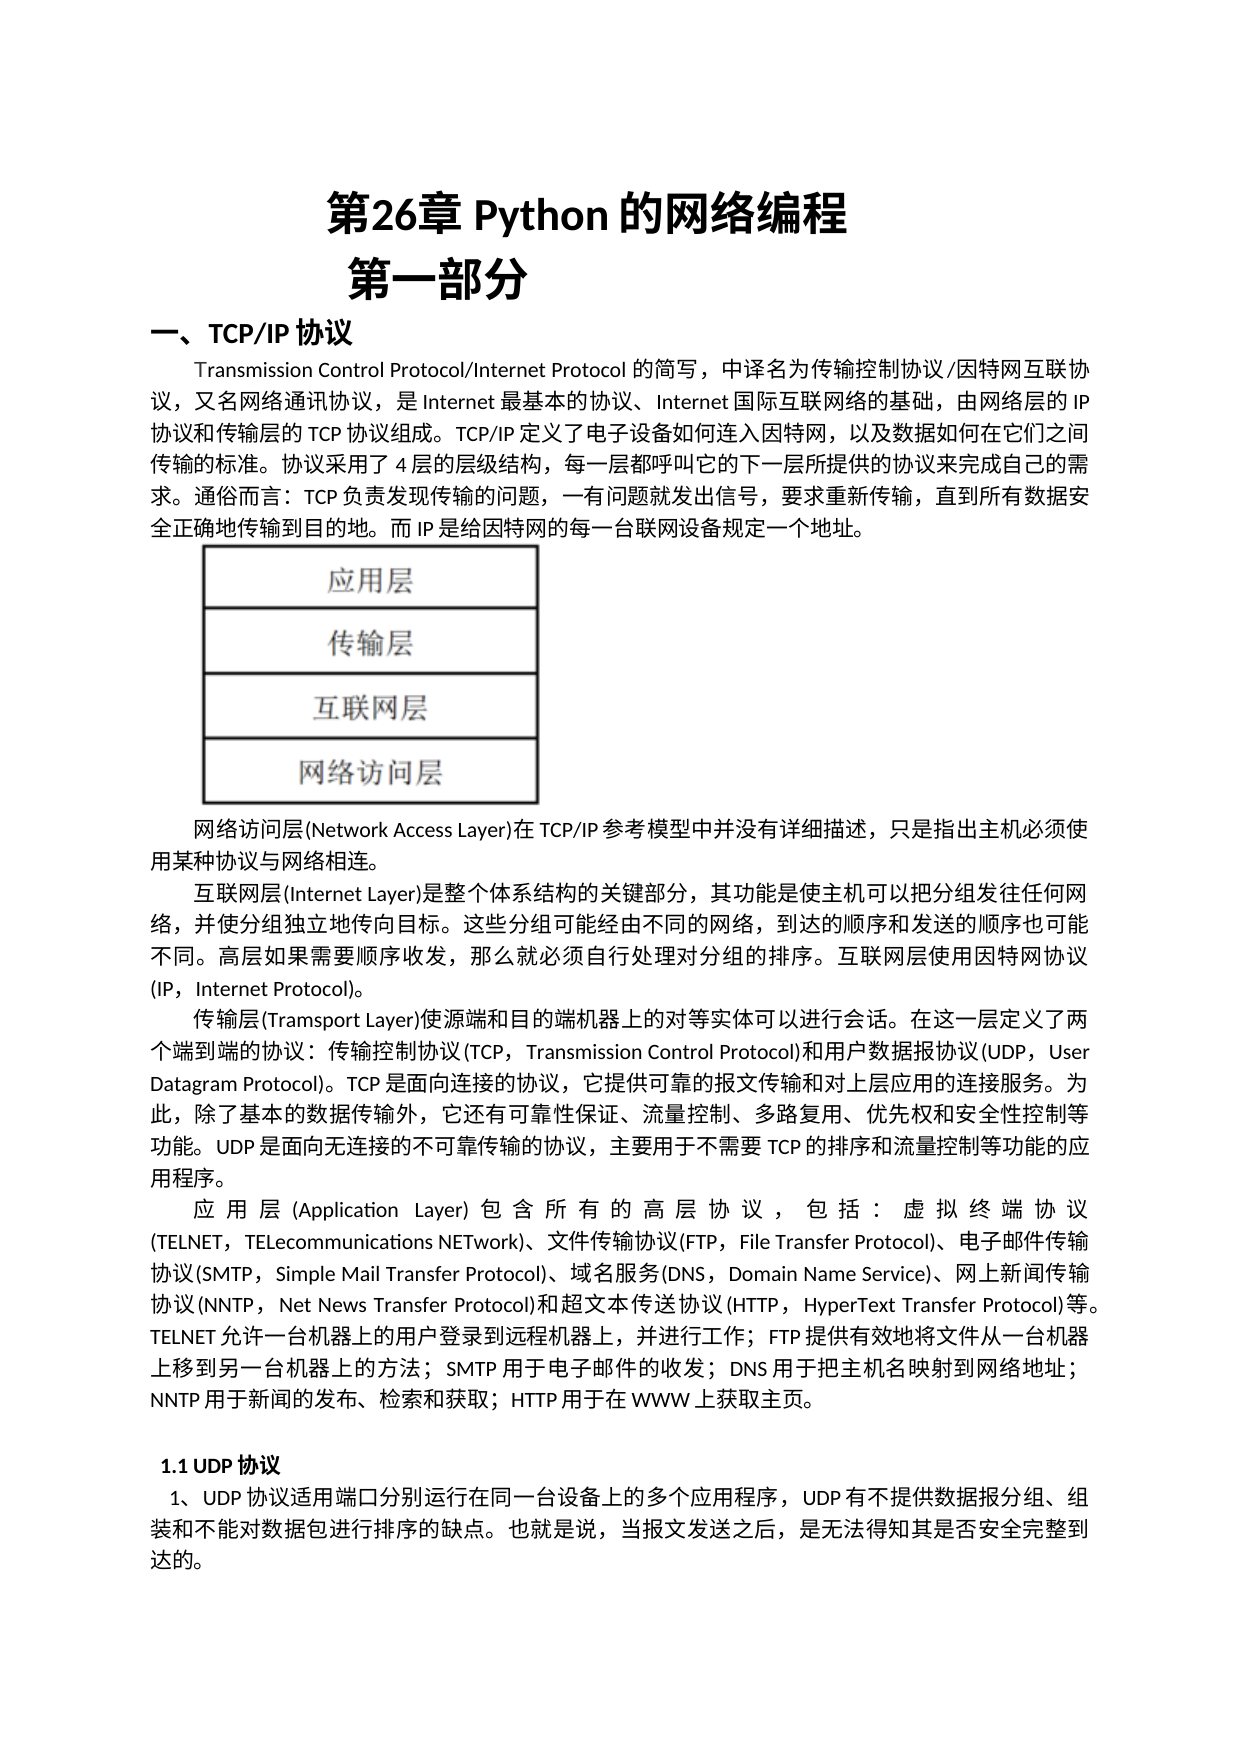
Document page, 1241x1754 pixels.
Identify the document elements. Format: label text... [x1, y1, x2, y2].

picture [198, 542, 543, 813]
list 传输层(Tramsport Layer)使源端和目的端机器上的对等实体可以进行会话。在这一层定义了两个端到端的协议：传输控制协议(TCP，Transmission Control Protocol)和用户数据报协议(UDP，User Datagram Protocol)。TCP是面向连接的协议，它提供可靠的报文传输和对上层应用的连接服务。为此，除了基本的数据传输外，它还有可靠性保证、流量控制、多路复用、优先权和安全性控制等功能。UDP是面向无连接的不可靠传输的协议，主要用于不需要TCP的排序和流量控制等功能的应用程序。 [150, 1002, 1090, 1192]
list Transmission Control Protocol/Internet Protocol的简写，中译名为传输控制协议/因特网互联协议，又名网络通讯协议，是Internet最基本的协议、Internet国际互联网络的基础，由网络层的IP协议和传输层的TCP协议组成。TCP/IP 定义了电子设备如何连入因特网，以及数据如何在它们之间传输的标准。协议采用了4层的层级结构，每一层都呼叫它的下一层所提供的协议来完成自己的需求。通俗而言：TCP负责发现传输的问题，一有问题就发出信号，要求重新传输，直到所有数据安全正确地传输到目的地。而IP是给因特网的每一台联网设备规定一个地址。 [150, 352, 1090, 542]
list 一、TCP/IP协议 [150, 310, 1090, 352]
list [150, 1480, 1090, 1575]
list Python的网络编程 [325, 177, 1090, 243]
list 应用层(Application Layer)包含所有的高层协议，包括：虚拟终端协议(TELNET，TELecommunications NETwork)、文件传输协议(FTP，File Transfer Protocol)、电子邮件传输协议(SMTP，Simple Mail Transfer Protocol)、域名服务(DNS，Domain Name Service)、网上新闻传输协议(NNTP，Net News Transfer Protocol)和超文本传送协议(HTTP，HyperText Transfer Protocol)等。TELNET允许一台机器上的用户登录到远程机器上，并进行工作；FTP提供有效地将文件从一台机器上移到另一台机器上的方法；SMTP用于电子邮件的收发；DNS用于把主机名映射到网络地址；NNTP用于新闻的发布、检索和获取；HTTP用于在WWW上获取主页。 [150, 1192, 1090, 1414]
list 网络访问层(Network Access Layer)在TCP/IP参考模型中并没有详细描述，只是指出主机必须使用某种协议与网络相连。 [150, 812, 1090, 876]
list 1.1 UDP协议 [150, 1448, 1090, 1480]
list 第一部分 [325, 243, 1090, 310]
list 互联网层(Internet Layer)是整个体系结构的关键部分，其功能是使主机可以把分组发往任何网络，并使分组独立地传向目标。这些分组可能经由不同的网络，到达的顺序和发送的顺序也可能不同。高层如果需要顺序收发，那么就必须自行处理对分组的排序。互联网层使用因特网协议(IP，Internet Protocol)。 [150, 876, 1090, 1002]
